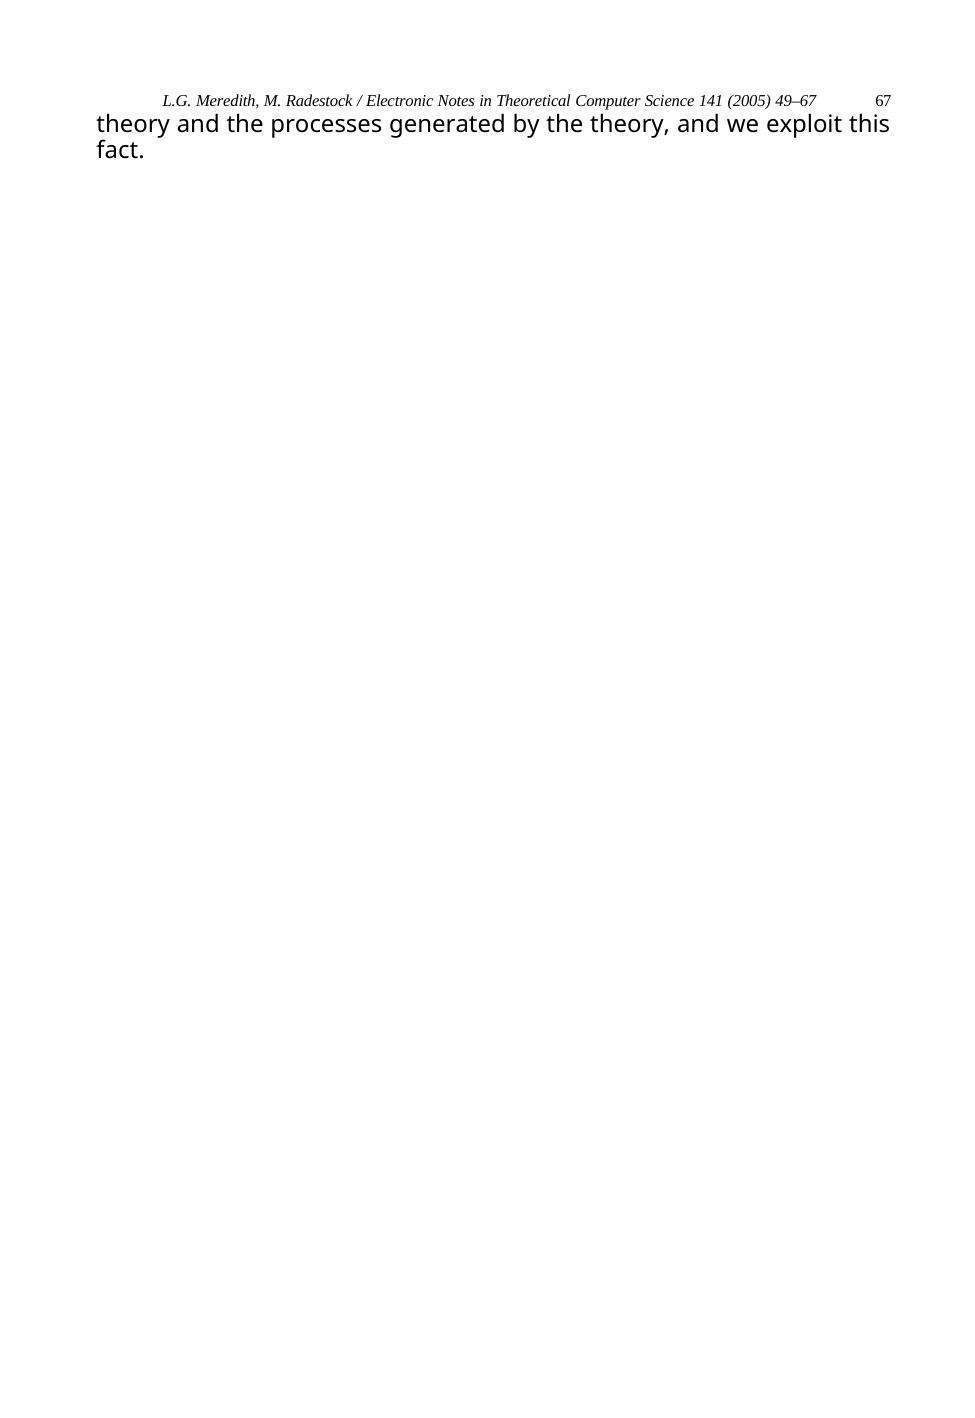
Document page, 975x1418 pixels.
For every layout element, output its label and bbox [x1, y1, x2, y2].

text [96, 110, 890, 166]
